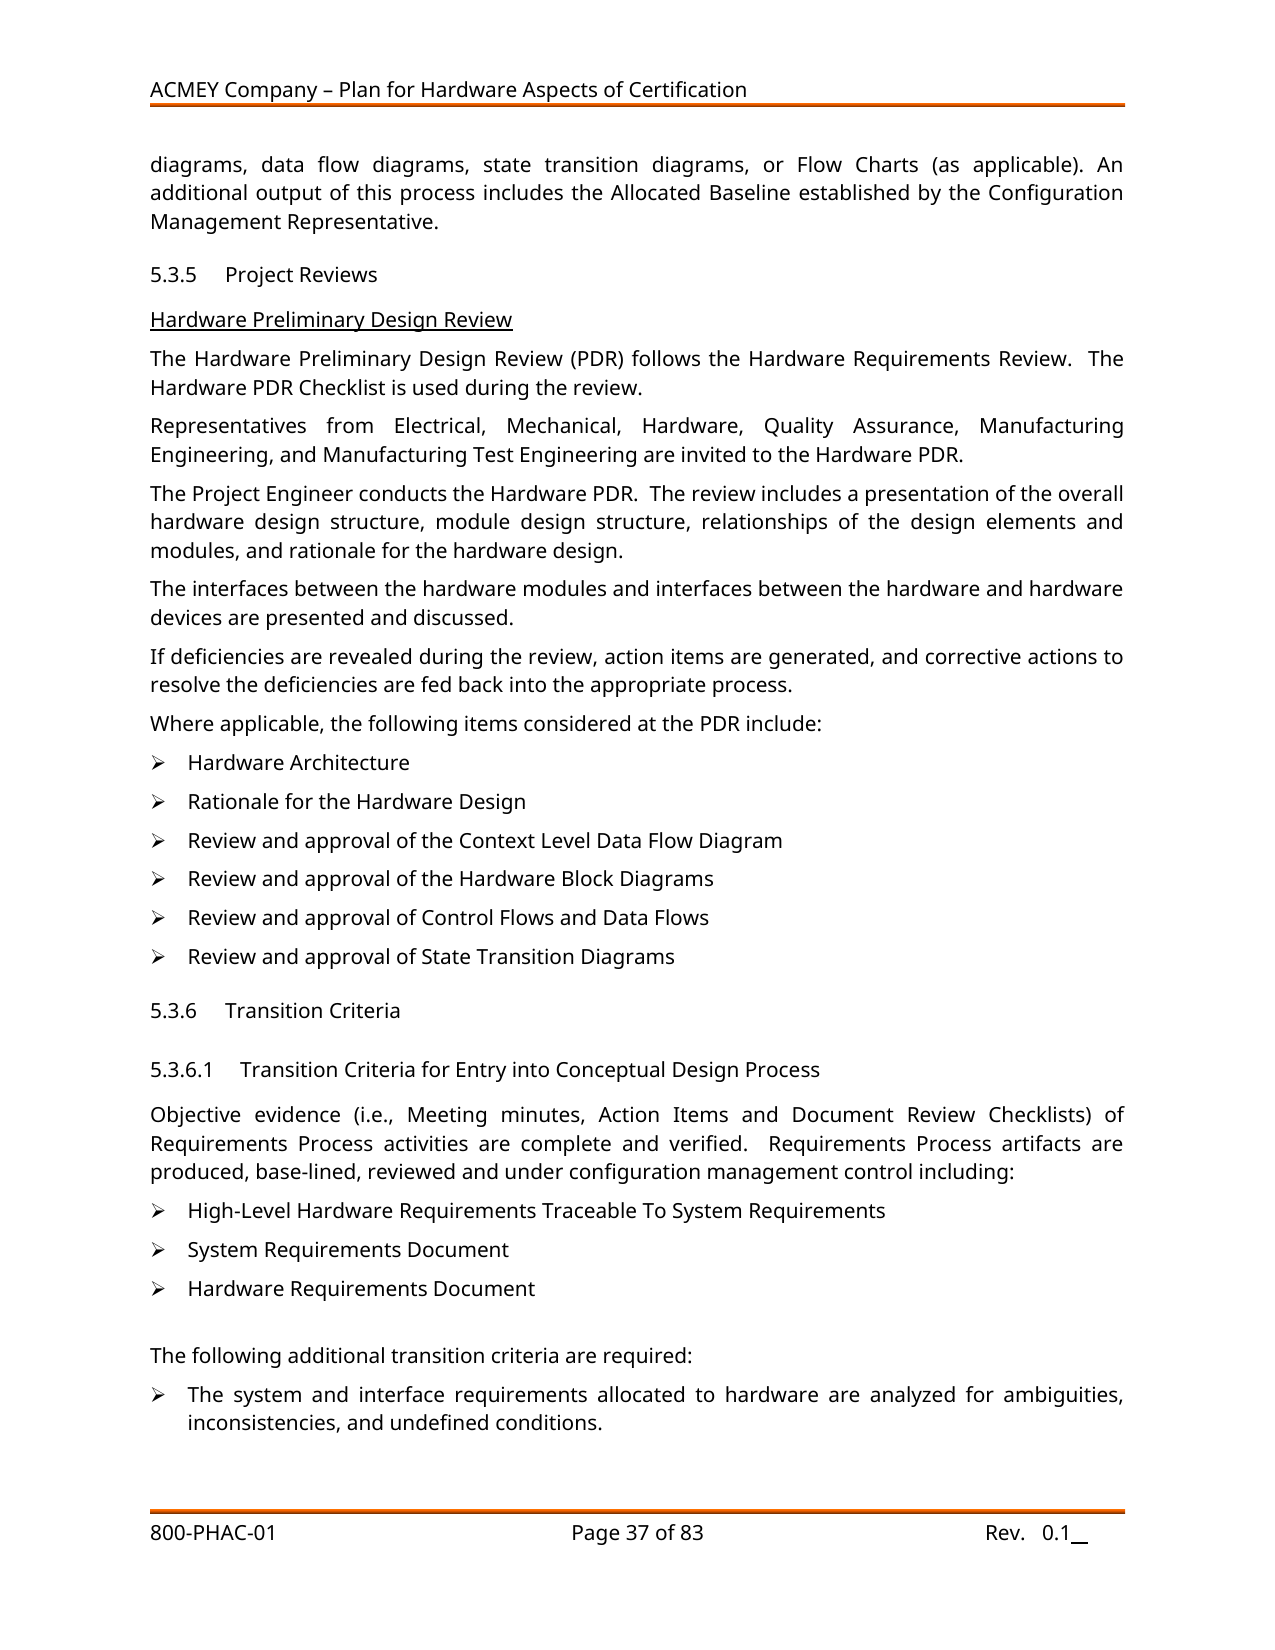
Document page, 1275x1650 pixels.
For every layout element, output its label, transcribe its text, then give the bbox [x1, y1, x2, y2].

text The interfaces between the hardware modules and interfaces between the hardware and hardware devices are presented and discussed. [150, 574, 1125, 631]
text Hardware Preliminary Design Review [150, 305, 1125, 334]
subtitle Project Reviews [150, 260, 1125, 289]
subtitle Transition Criteria [150, 996, 1125, 1024]
text The Project Engineer conducts the Hardware PDR. The review includes a presentation of the overall hardware design structure, module design structure, relationships of the design elements and modules, and rationale for the hardware design. [150, 479, 1125, 564]
text Rationale for the Hardware Design [150, 787, 1125, 815]
text The following additional transition criteria are required: [150, 1341, 1125, 1370]
text Review and approval of the Context Level Data Flow Diagram [150, 826, 1125, 854]
text Hardware Architecture [150, 748, 1125, 776]
subtitle Transition Criteria for Entry into Conceptual Design Process [150, 1055, 1125, 1084]
text System Requirements Document [150, 1235, 1125, 1263]
text Where applicable, the following items considered at the PDR include: [150, 709, 1125, 738]
text If deficiencies are revealed during the review, action items are generated, and corrective actions to resolve the deficiencies are fed back into the appropriate process. [150, 642, 1125, 699]
text High-Level Hardware Requirements Traceable To System Requirements [150, 1196, 1125, 1225]
text Review and approval of State Transition Diagrams [150, 942, 1125, 971]
text Review and approval of the Hardware Block Diagrams [150, 864, 1125, 893]
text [150, 150, 1125, 235]
text Review and approval of Control Flows and Data Flows [150, 903, 1125, 932]
text Hardware Requirements Document [150, 1274, 1125, 1302]
text The Hardware Preliminary Design Review (PDR) follows the Hardware Requirements Review. The Hardware PDR Checklist is used during the review. [150, 344, 1125, 401]
text Representatives from Electrical, Mechanical, Hardware, Quality Assurance, Manufacturing Engineering, and Manufacturing Test Engineering are invited to the Hardware PDR. [150, 412, 1125, 468]
text Objective evidence (i.e., Meeting minutes, Action Items and Document Review Checklists) of Requirements Process activities are complete and verified. Requirements Process artifacts are produced, base-lined, reviewed and under configuration management control including: [150, 1101, 1125, 1186]
text The system and interface requirements allocated to hardware are analyzed for ambiguities, inconsistencies, and undefined conditions. [150, 1380, 1125, 1437]
